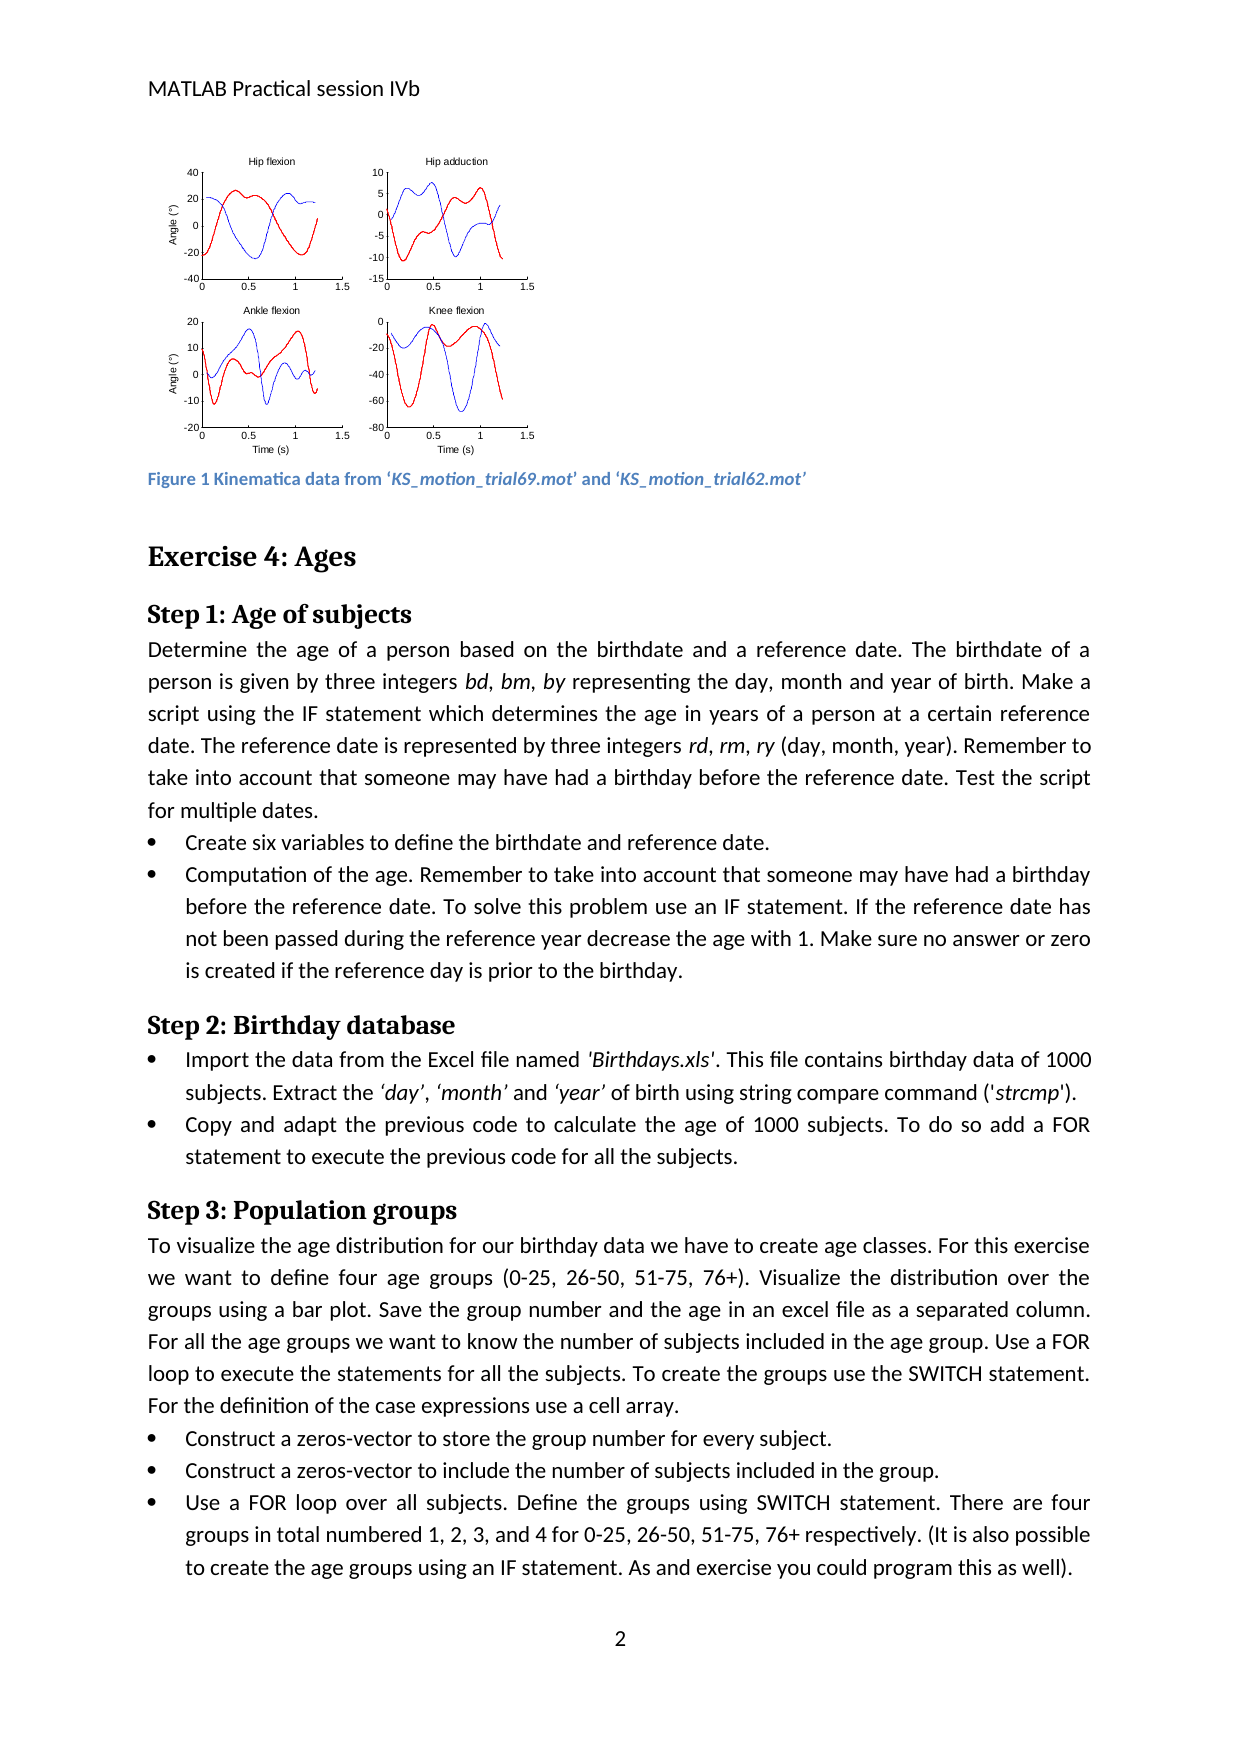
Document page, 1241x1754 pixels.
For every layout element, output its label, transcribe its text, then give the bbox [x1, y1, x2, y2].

subtitle Exercise 4: Ages [148, 540, 1093, 573]
list Use a FOR loop over all subjects. Define the groups using SWITCH statement. There are four groups in total numbered 1, 2, 3, and 4 for 0-25, 26-50, 51-75, 76+ respectively. (It is also possible to create the age groups using an IF statement. As and exercise you could program this as well). [148, 1488, 1093, 1581]
subtitle Step 2: Birthday database [148, 1010, 1093, 1041]
subtitle Step 3: Population groups [148, 1195, 1093, 1226]
subtitle Step 1: Age of subjects [148, 599, 1093, 630]
list Construct a zeros-vector to store the group number for every subject. [148, 1424, 1093, 1452]
list Construct a zeros-vector to include the number of subjects included in the group. [148, 1456, 1093, 1484]
list Computation of the age. Remember to take into account that someone may have had a birthday before the reference date. To solve this problem use an IF statement. If the reference date has not been passed during the reference year decrease the age with 1. Make sure no answer or zero is created if the reference day is prior to the birthday. [148, 860, 1093, 985]
text Determine the age of a person based on the birthdate and a reference date. The birthdate of a person is given by three integers bd, bm, by representing the day, month and year of birth. Make a script using the IF statement which determines the age in years of a person at a certain reference date. The reference date is represented by three integers rd, rm, ry (day, month, year). Remember to take into account that someone may have had a birthday before the reference date. Test the script for multiple dates. [148, 635, 1093, 824]
list Create six variables to define the birthdate and reference date. [148, 828, 1093, 856]
list Copy and adapt the previous code to calculate the age of 1000 subjects. To do so add a FOR statement to execute the previous code for all the subjects. [148, 1110, 1093, 1170]
list Import the data from the Excel file named 'Birthdays.xls'. This file contains birthday data of 1000 subjects. Extract the ‘day’, ‘month’ and ‘year’ of birth using string compare command ('strcmp'). [148, 1045, 1093, 1106]
text To visualize the age distribution for our birthday data we have to create age classes. For this exercise we want to define four age groups (0-25, 26-50, 51-75, 76+). Visualize the distribution over the groups using a bar plot. Save the group number and the age in an excel file as a separated column. For all the age groups we want to know the number of subjects included in the age group. Use a FOR loop to execute the statements for all the subjects. To create the groups use the SWITCH statement. For the definition of the case expressions use a cell array. [148, 1231, 1093, 1420]
